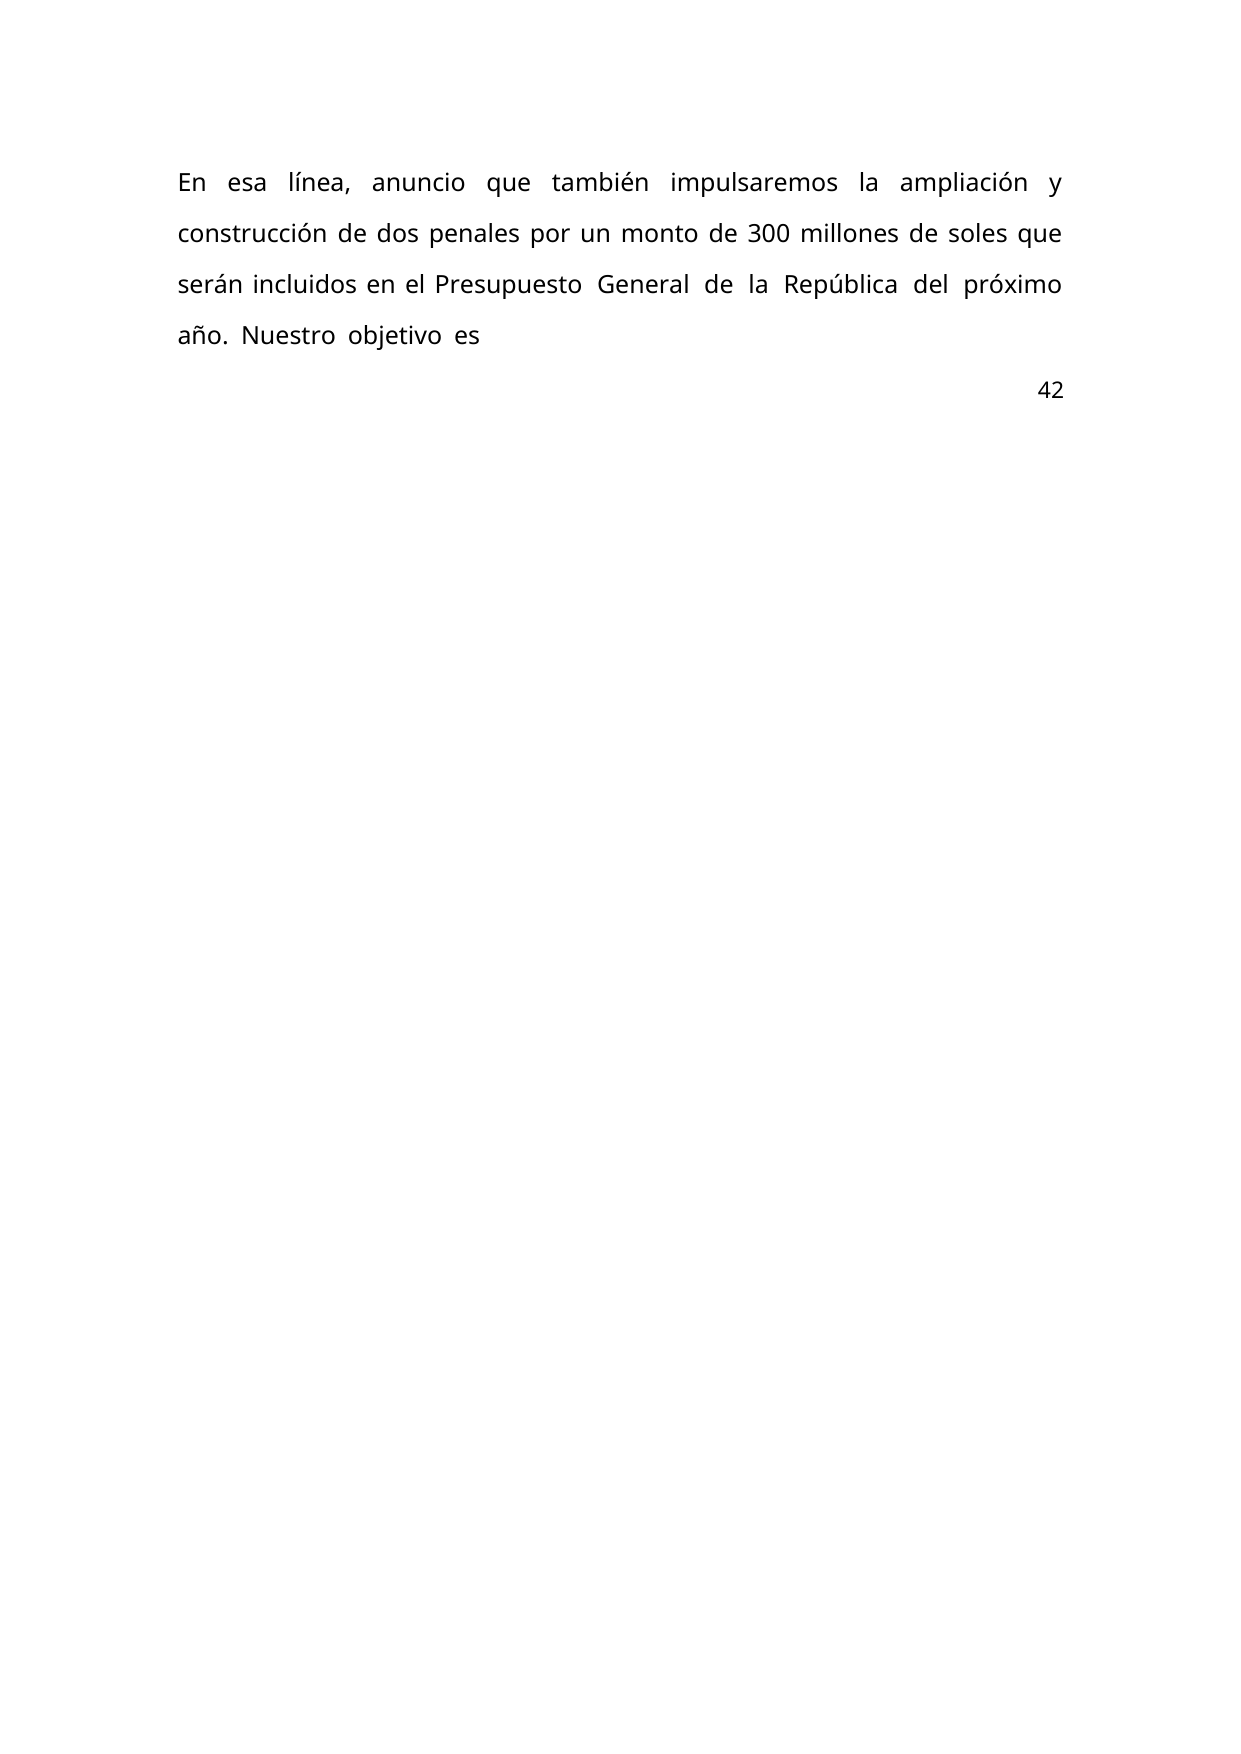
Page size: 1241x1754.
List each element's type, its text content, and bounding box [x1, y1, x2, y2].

text 42 [167, 373, 1064, 405]
text En esa línea, anuncio que también impulsaremos la ampliación y construcción de dos penales por un monto de 300 millones de soles que serán incluidos en el Presupuesto General de la República del próximo año. Nuestro objetivo es [177, 164, 1063, 352]
